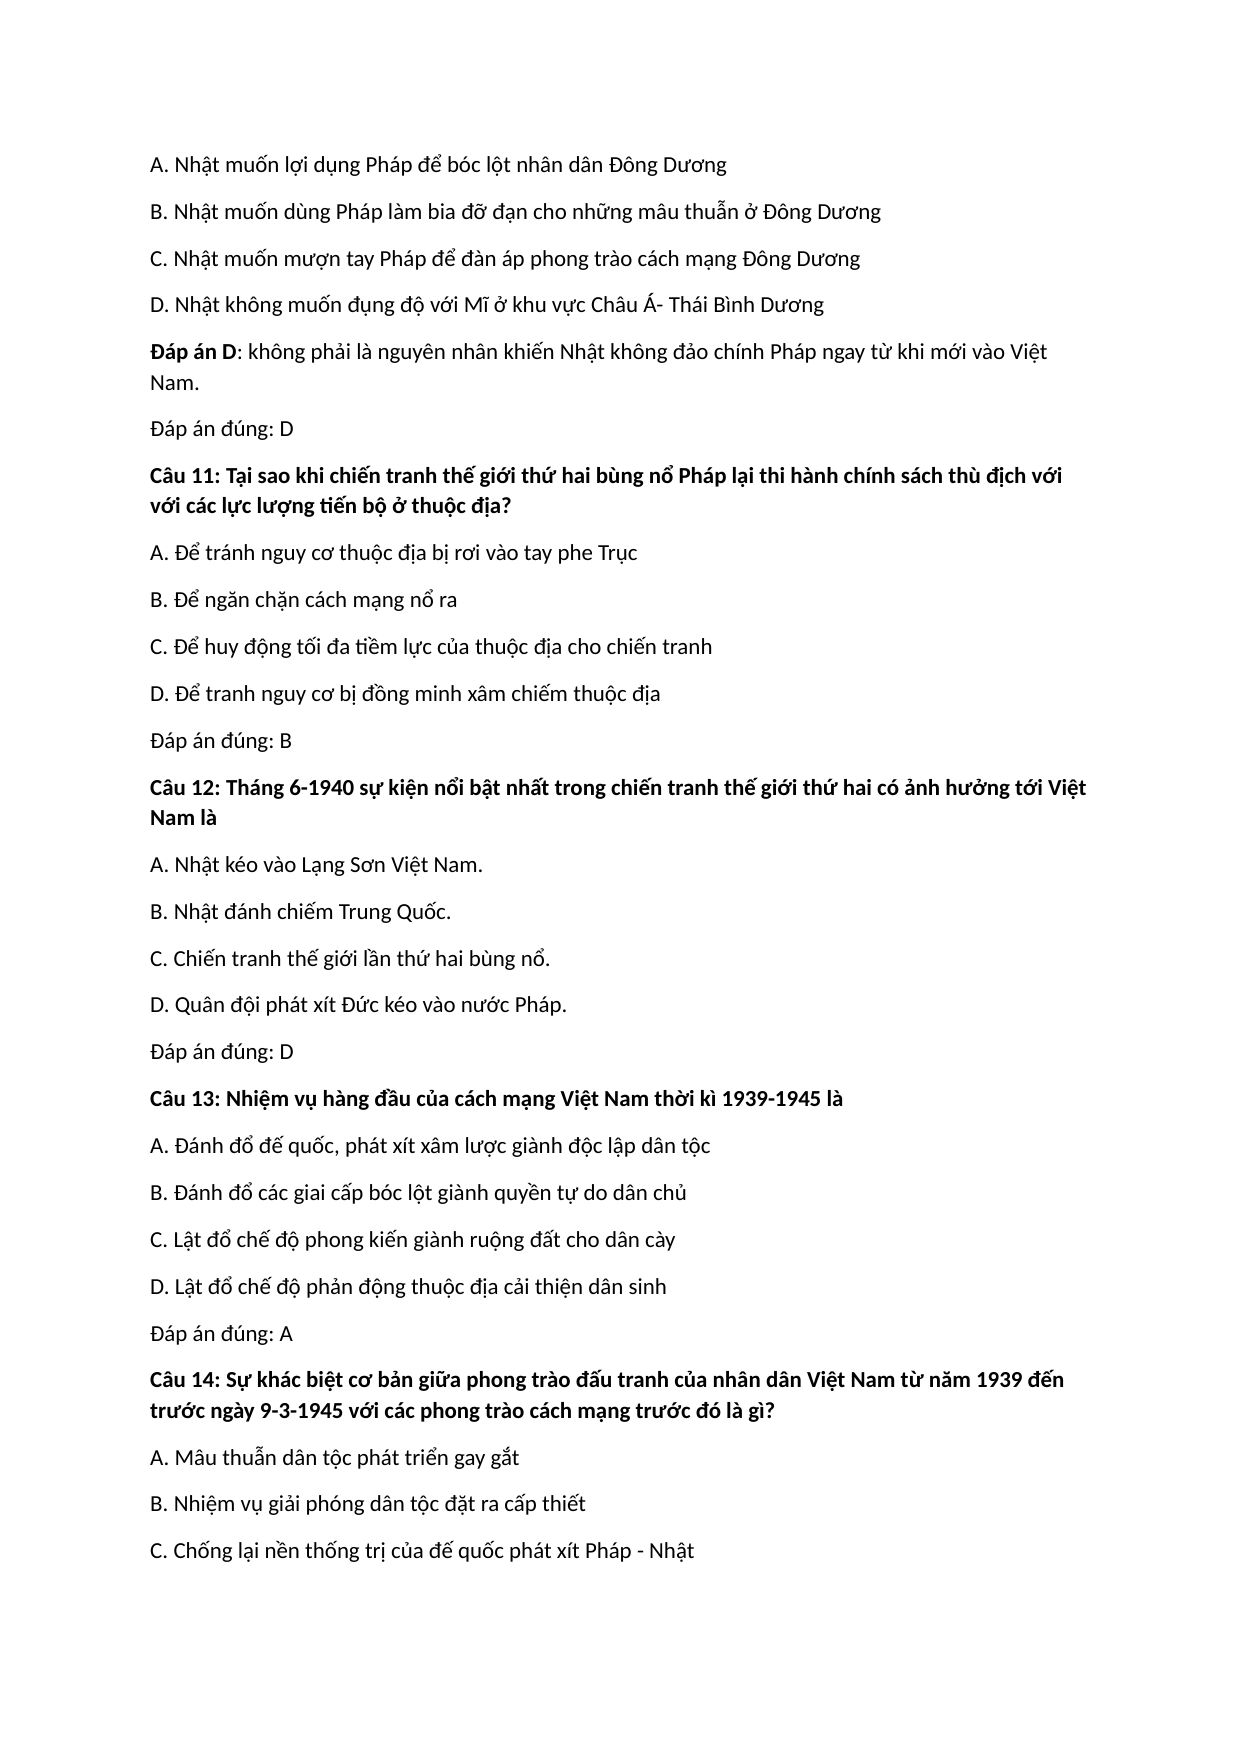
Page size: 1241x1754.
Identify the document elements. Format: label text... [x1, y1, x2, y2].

text B. Đánh đổ các giai cấp bóc lột giành quyền tự do dân chủ [150, 1178, 1090, 1206]
text Đáp án đúng: D [150, 414, 1090, 443]
text B. Nhiệm vụ giải phóng dân tộc đặt ra cấp thiết [150, 1489, 1090, 1518]
text A. Đánh đổ đế quốc, phát xít xâm lược giành độc lập dân tộc [150, 1131, 1090, 1159]
text A. Nhật muốn lợi dụng Pháp để bóc lột nhân dân Đông Dương [150, 150, 1090, 178]
text D. Quân đội phát xít Đức kéo vào nước Pháp. [150, 991, 1090, 1019]
text Câu 11: Tại sao khi chiến tranh thế giới thứ hai bùng nổ Pháp lại thi hành chính sách thù địch với với các lực lượng tiến bộ ở thuộc địa? [150, 461, 1090, 520]
text Đáp án D: không phải là nguyên nhân khiến Nhật không đảo chính Pháp ngay từ khi mới vào Việt Nam. [150, 337, 1090, 396]
text C. Nhật muốn mượn tay Pháp để đàn áp phong trào cách mạng Đông Dương [150, 244, 1090, 272]
text Câu 13: Nhiệm vụ hàng đầu của cách mạng Việt Nam thời kì 1939-1945 là [150, 1084, 1090, 1112]
text D. Lật đổ chế độ phản động thuộc địa cải thiện dân sinh [150, 1272, 1090, 1300]
text Đáp án đúng: B [150, 726, 1090, 754]
text B. Nhật muốn dùng Pháp làm bia đỡ đạn cho những mâu thuẫn ở Đông Dương [150, 197, 1090, 225]
text D. Để tranh nguy cơ bị đồng minh xâm chiếm thuộc địa [150, 679, 1090, 707]
text Câu 12: Tháng 6-1940 sự kiện nổi bật nhất trong chiến tranh thế giới thứ hai có ảnh hưởng tới Việt Nam là [150, 773, 1090, 831]
text B. Để ngăn chặn cách mạng nổ ra [150, 585, 1090, 613]
text C. Để huy động tối đa tiềm lực của thuộc địa cho chiến tranh [150, 632, 1090, 660]
text A. Nhật kéo vào Lạng Sơn Việt Nam. [150, 850, 1090, 878]
text Đáp án đúng: D [150, 1037, 1090, 1066]
text A. Để tránh nguy cơ thuộc địa bị rơi vào tay phe Trục [150, 538, 1090, 567]
text C. Chống lại nền thống trị của đế quốc phát xít Pháp - Nhật [150, 1536, 1090, 1564]
text D. Nhật không muốn đụng độ với Mĩ ở khu vực Châu Á- Thái Bình Dương [150, 291, 1090, 319]
text C. Lật đổ chế độ phong kiến giành ruộng đất cho dân cày [150, 1225, 1090, 1253]
text B. Nhật đánh chiếm Trung Quốc. [150, 897, 1090, 925]
text A. Mâu thuẫn dân tộc phát triển gay gắt [150, 1443, 1090, 1471]
text C. Chiến tranh thế giới lần thứ hai bùng nổ. [150, 944, 1090, 972]
text Đáp án đúng: A [150, 1319, 1090, 1347]
text Câu 14: Sự khác biệt cơ bản giữa phong trào đấu tranh của nhân dân Việt Nam từ năm 1939 đến trước ngày 9-3-1945 với các phong trào cách mạng trước đó là gì? [150, 1366, 1090, 1424]
